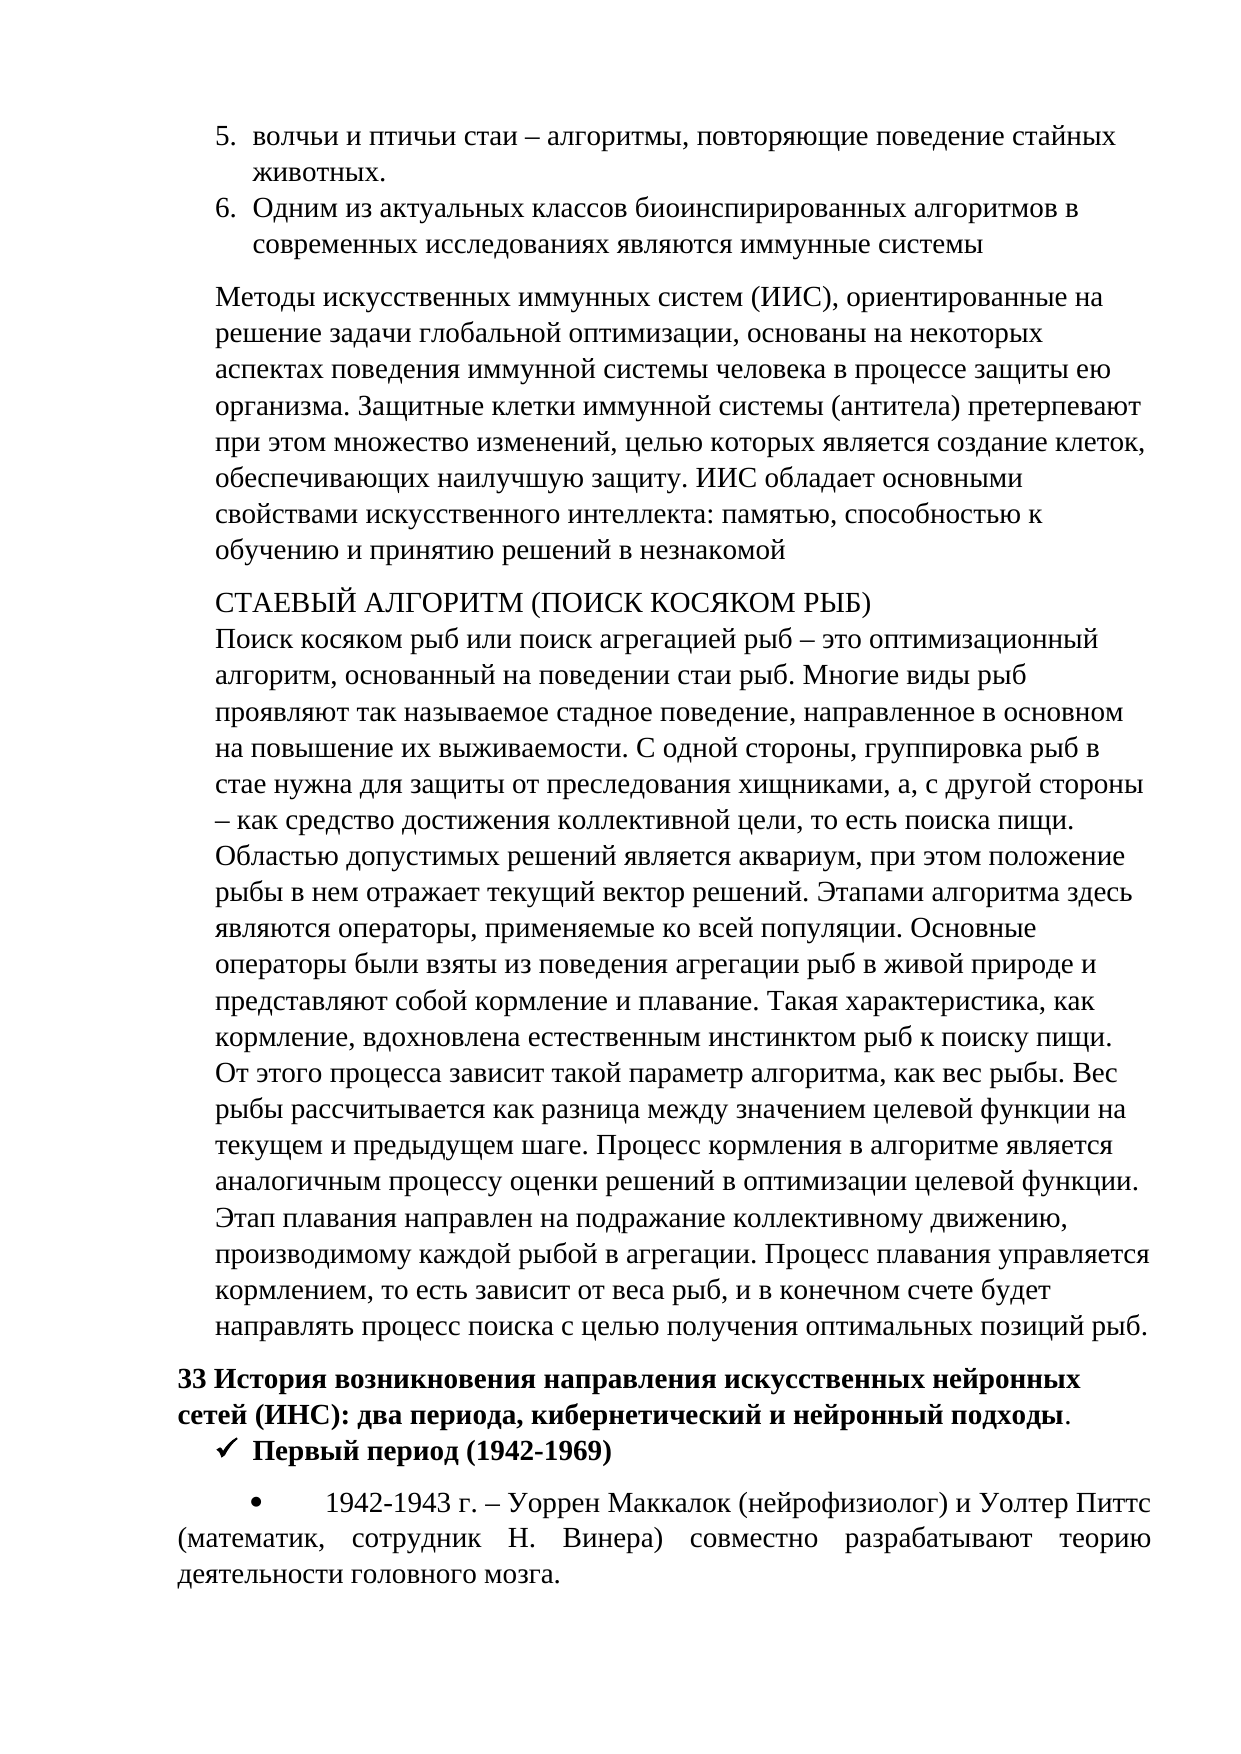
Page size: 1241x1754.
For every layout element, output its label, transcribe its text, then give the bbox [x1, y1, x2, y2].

list Первый период (1942-1969) [215, 1433, 1152, 1467]
list волчьи и птичьи стаи – алгоритмы, повторяющие поведение стайных животных. [215, 118, 1152, 188]
text СТАЕВЫЙ АЛГОРИТМ (ПОИСК КОСЯКОМ РЫБ) Поиск косяком рыб или поиск агрегацией рыб – это оптимизационный алгоритм, основанный на поведении стаи рыб. Многие виды рыб проявляют так называемое стадное поведение, направленное в основном на повышение их выживаемости. С одной стороны, группировка рыб в стае нужна для защиты от преследования хищниками, а, с другой стороны ‒ как средство достижения коллективной цели, то есть поиска пищи. Областью допустимых решений является аквариум, при этом положение рыбы в нем отражает текущий вектор решений. Этапами алгоритма здесь являются операторы, применяемые ко всей популяции. Основные операторы были взяты из поведения агрегации рыб в живой природе и представляют собой кормление и плавание. Такая характеристика, как кормление, вдохновлена естественным инстинктом рыб к поиску пищи. От этого процесса зависит такой параметр алгоритма, как вес рыбы. Вес рыбы рассчитывается как разница между значением целевой функции на текущем и предыдущем шаге. Процесс кормления в алгоритме является аналогичным процессу оценки решений в оптимизации целевой функции. Этап плавания направлен на подражание коллективному движению, производимому каждой рыбой в агрегации. Процесс плавания управляется кормлением, то есть зависит от веса рыб, и в конечном счете будет направлять процесс поиска с целью получения оптимальных позиций рыб. [215, 585, 1152, 1342]
list 1942-1943 г. – Уоррен Маккалок (нейрофизиолог) и Уолтер Питтс (математик, сотрудник Н. Винера) совместно разрабатывают теорию деятельности головного мозга. [177, 1485, 1152, 1589]
list Одним из актуальных классов биоинспирированных алгоритмов в современных исследованиях являются иммунные системы [215, 190, 1152, 260]
subtitle 33 История возникновения направления искусственных нейронных сетей (ИНС): два периода, кибернетический и нейронный подходы. [177, 1361, 1152, 1431]
text Методы искусственных иммунных систем (ИИС), ориентированные на решение задачи глобальной оптимизации, основаны на некоторых аспектах поведения иммунной системы человека в процессе защиты ею организма. Защитные клетки иммунной системы (антитела) претерпевают при этом множество изменений, целью которых является создание клеток, обеспечивающих наилучшую защиту. ИИС обладает основными свойствами искусственного интеллекта: памятью, способностью к обучению и принятию решений в незнакомой [215, 279, 1152, 566]
